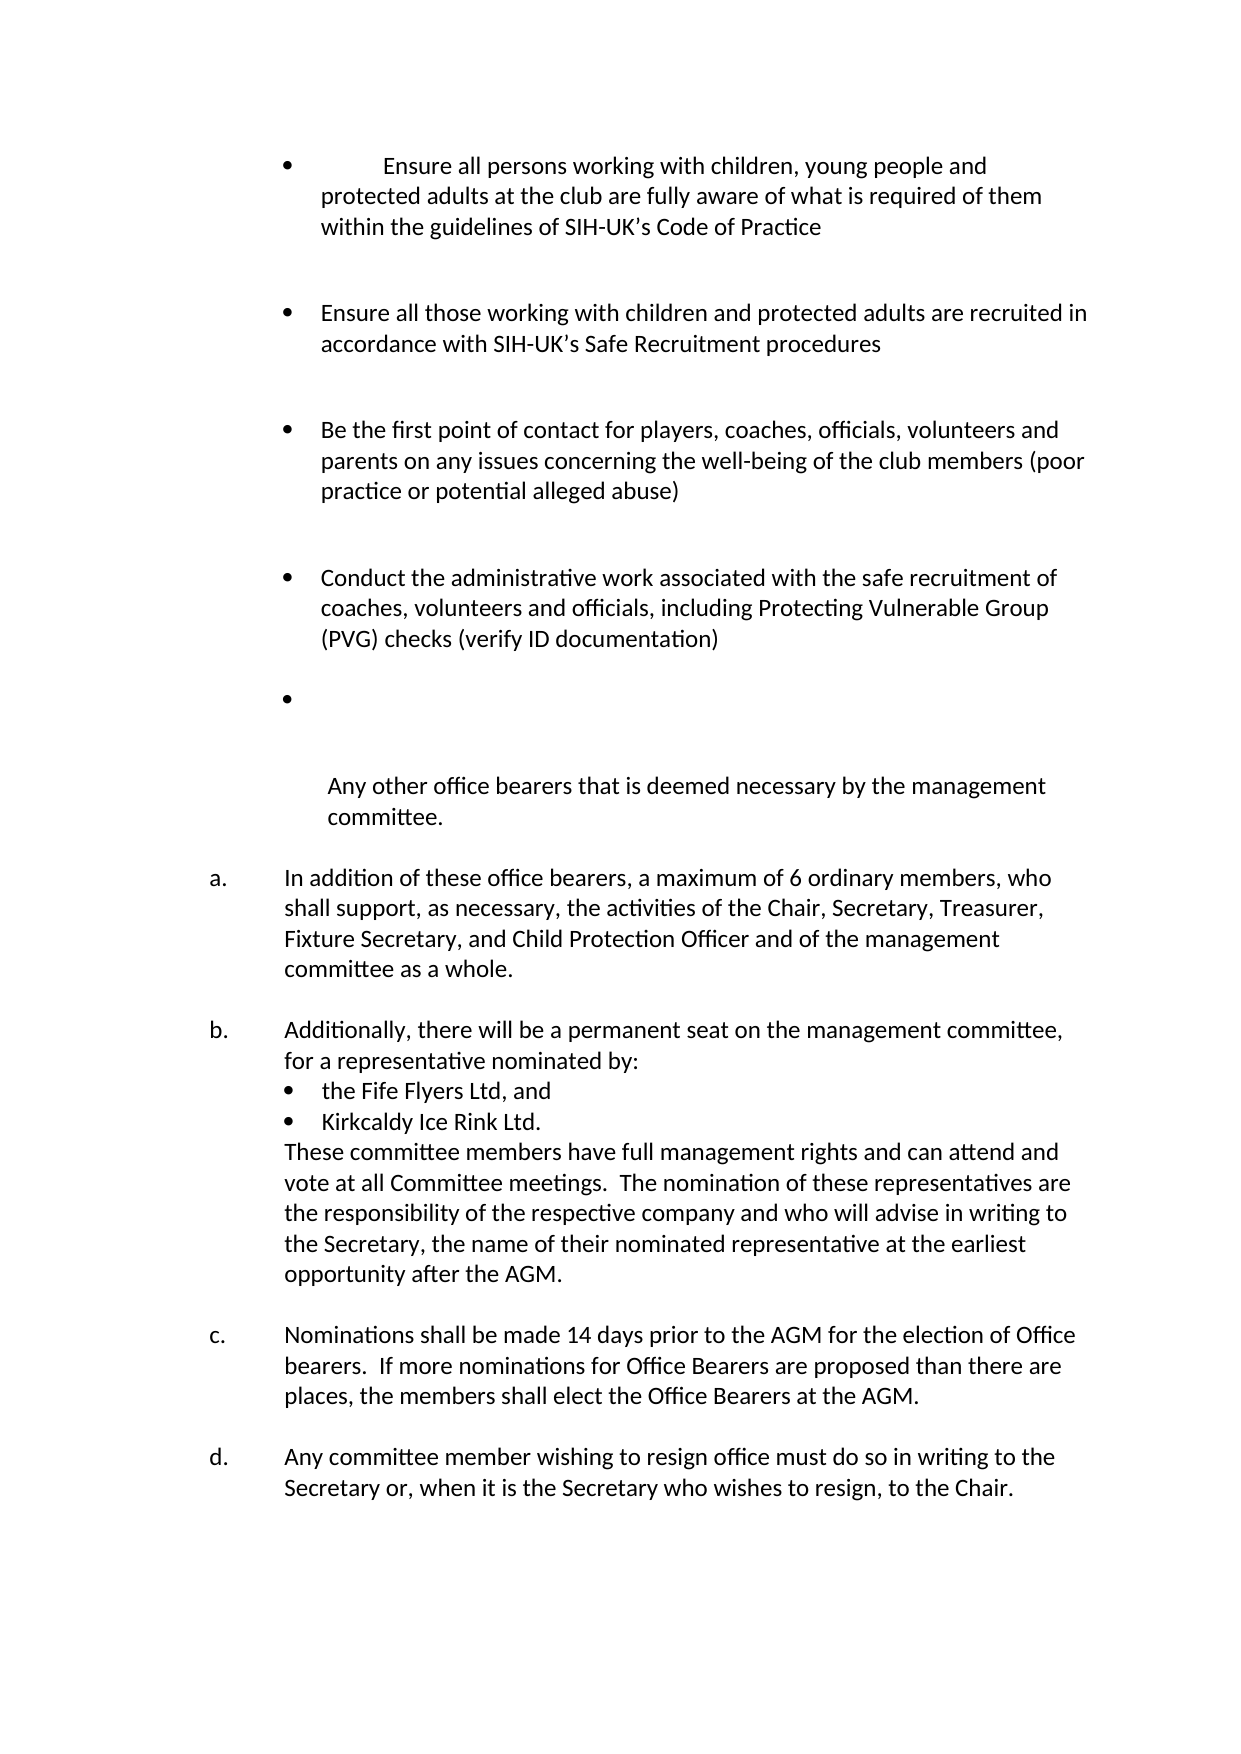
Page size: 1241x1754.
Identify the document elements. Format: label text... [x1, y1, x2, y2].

list Conduct the administrative work associated with the safe recruitment of coaches, volunteers and officials, including Protecting Vulnerable Group (PVG) checks (verify ID documentation) [283, 562, 1090, 653]
list Kirkcaldy Ice Rink Ltd. [284, 1106, 1090, 1136]
list Be the first point of contact for players, coaches, officials, volunteers and parents on any issues concerning the well-being of the club members (poor practice or potential alleged abuse) [283, 414, 1090, 506]
list the Fife Flyers Ltd, and [284, 1075, 1090, 1106]
list Nominations shall be made 14 days prior to the AGM for the election of Office bearers. If more nominations for Office Bearers are proposed than there are places, the members shall elect the Office Bearers at the AGM. [209, 1319, 1090, 1411]
list Any committee member wishing to resign office must do so in writing to the Secretary or, when it is the Secretary who wishes to resign, to the Chair. [209, 1442, 1090, 1503]
list Ensure all persons working with children, young people and protected adults at the club are fully aware of what is required of them within the guidelines of SIH-UK’s Code of Practice [283, 150, 1090, 242]
list Ensure all those working with children and protected adults are recruited in accordance with SIH-UK’s Safe Recruitment procedures [283, 297, 1090, 358]
list Any other office bearers that is deemed necessary by the management committee. [327, 770, 1090, 831]
list Additionally, there will be a permanent seat on the management committee, for a representative nominated by: [209, 1014, 1090, 1075]
list These committee members have full management rights and can attend and vote at all Committee meetings. The nomination of these representatives are the responsibility of the respective company and who will advise in writing to the Secretary, the name of their nominated representative at the earliest opportunity after the AGM. [284, 1136, 1090, 1289]
list In addition of these office bearers, a maximum of 6 ordinary members, who shall support, as necessary, the activities of the Chair, Secretary, Treasurer, Fixture Secretary, and Child Protection Officer and of the management committee as a whole. [209, 862, 1090, 984]
